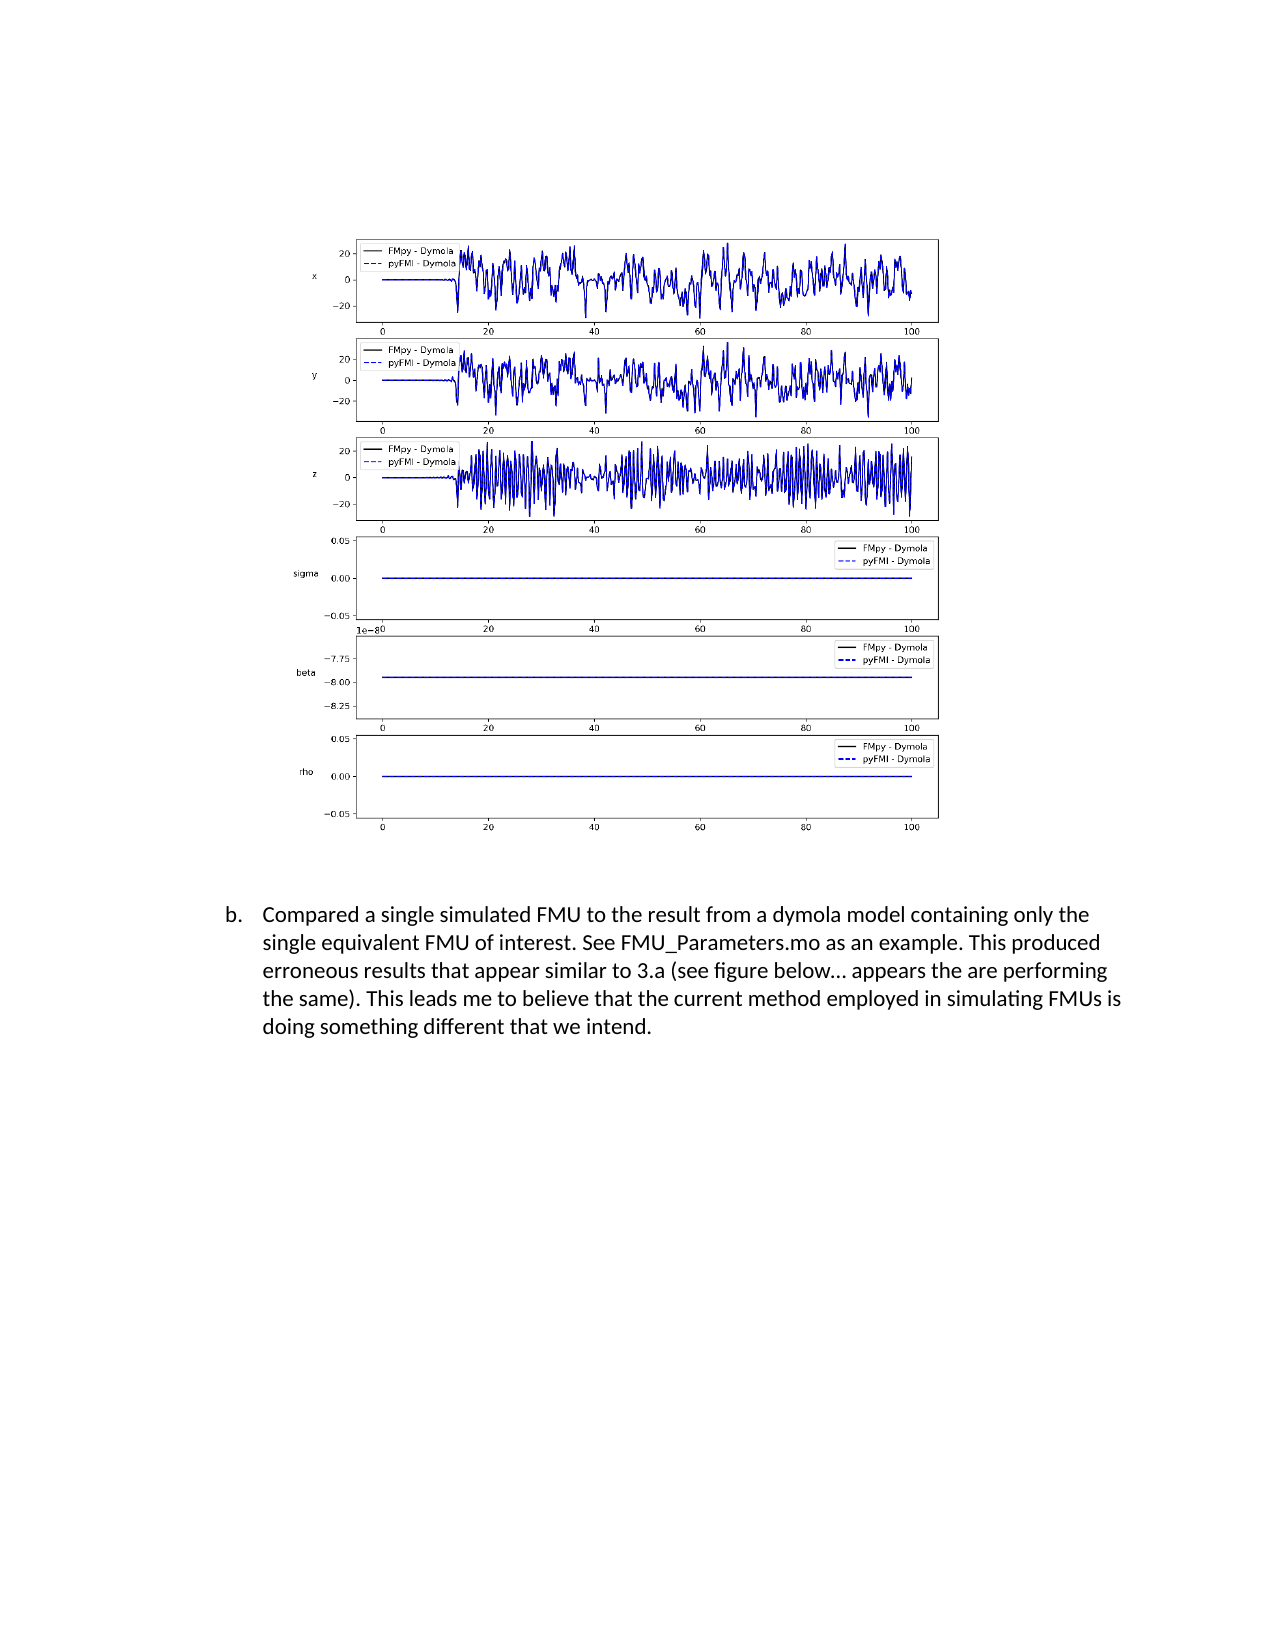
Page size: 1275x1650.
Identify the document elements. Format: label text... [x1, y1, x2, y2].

list Compared a single simulated FMU to the result from a dymola model containing only the single equivalent FMU of interest. See FMU_Parameters.mo as an example. This produced erroneous results that appear similar to 3.a (see figure below… appears the are performing the same). This leads me to believe that the current method employed in simulating FMUs is doing something different that we intend. [225, 900, 1125, 1040]
picture [262, 150, 1013, 900]
